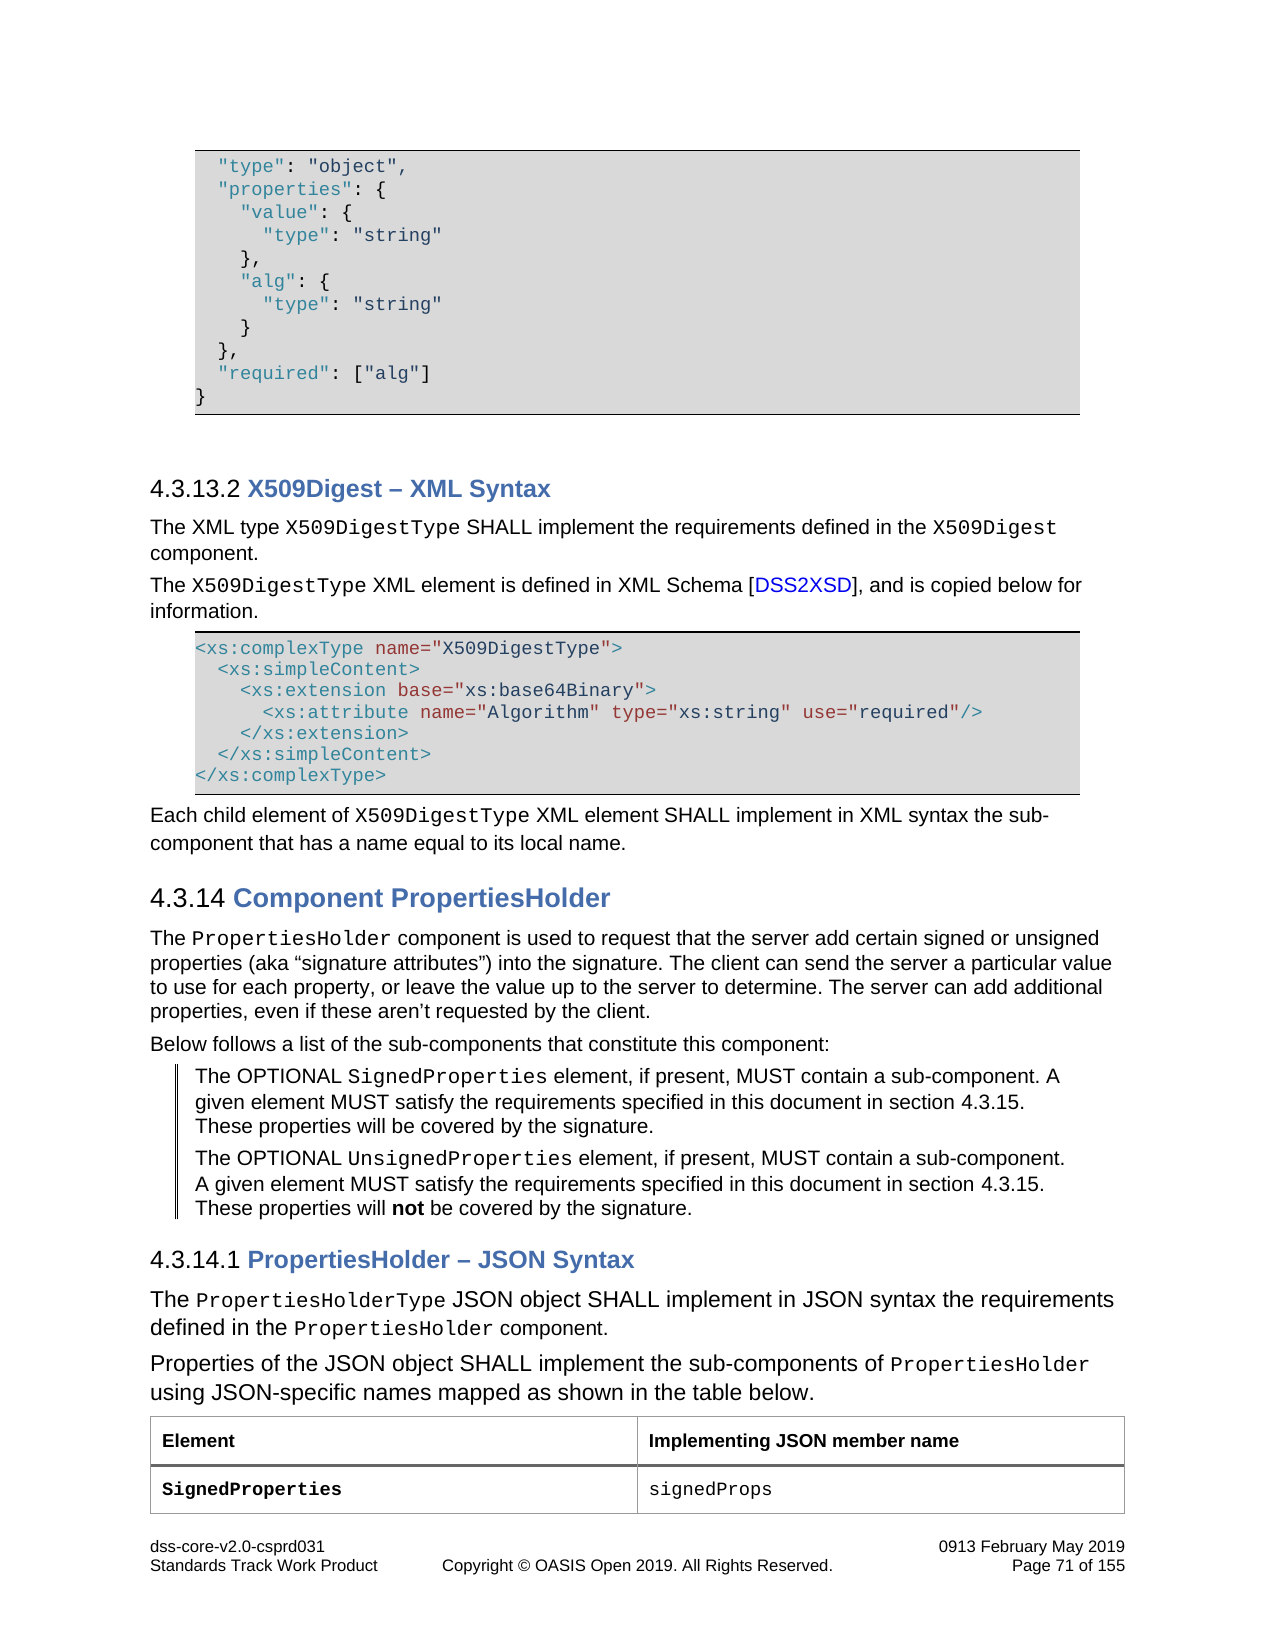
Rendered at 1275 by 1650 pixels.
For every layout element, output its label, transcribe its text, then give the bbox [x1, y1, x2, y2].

subtitle PropertiesHolder – JSON Syntax [150, 1244, 1125, 1273]
text }, [195, 242, 1080, 264]
text </xs:extension> [195, 716, 1080, 738]
text <xs:simpleContent> [195, 653, 1080, 674]
text <xs:extension base="xs:base64Binary"> [195, 674, 1080, 695]
text "type": "string" [195, 287, 1080, 310]
text Each child element of X509DigestType XML element SHALL implement in XML syntax the sub-component that has a name equal to its local name. [150, 803, 1125, 855]
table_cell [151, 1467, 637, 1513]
text The OPTIONAL SignedProperties element, if present, MUST contain a sub-component. A given element MUST satisfy the requirements specified in this document in section Properties. These properties will be covered by the signature. [178, 1064, 1080, 1137]
text </xs:simpleContent> [195, 738, 1080, 759]
text <xs:attribute name="Algorithm" type="xs:string" use="required"/> [195, 695, 1080, 716]
text Below follows a list of the sub-components that constitute this component: [150, 1031, 1125, 1055]
text "properties": { [195, 173, 1080, 196]
text }, [195, 333, 1080, 356]
text The PropertiesHolder component is used to request that the server add certain signed or unsigned properties (aka “signature attributes”) into the signature. The client can send the server a particular value to use for each property, or leave the value up to the server to determine. The server can add additional properties, even if these aren’t requested by the client. [150, 925, 1125, 1023]
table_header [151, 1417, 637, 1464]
text The PropertiesHolderType JSON object SHALL implement in JSON syntax the requirements defined in the PropertiesHolder component. [150, 1286, 1125, 1341]
subtitle Component PropertiesHolder [150, 882, 1125, 913]
text "alg": { [195, 264, 1080, 287]
text "type": "object", [195, 151, 1080, 173]
text } [195, 310, 1080, 333]
subtitle X509Digest – XML Syntax [150, 474, 1125, 503]
text } [195, 379, 1080, 414]
text Properties of the JSON object SHALL implement the sub-components of PropertiesHolder using JSON-specific names mapped as shown in the table below. [150, 1349, 1125, 1406]
text The XML type X509DigestType SHALL implement the requirements defined in the X509Digest component. [150, 515, 1125, 565]
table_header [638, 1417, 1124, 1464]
text <xs:complexType name="X509DigestType"> [195, 633, 1080, 653]
text "required": ["alg"] [195, 356, 1080, 379]
text The X509DigestType XML element is defined in XML Schema [DSS2XSD], and is copied below for information. [150, 573, 1125, 623]
text "type": "string" [195, 219, 1080, 242]
text The OPTIONAL UnsignedProperties element, if present, MUST contain a sub-component. A given element MUST satisfy the requirements specified in this document in section Properties. These properties will not be covered by the signature. [178, 1146, 1080, 1219]
text "value": { [195, 196, 1080, 219]
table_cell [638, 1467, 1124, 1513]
text </xs:complexType> [195, 759, 1080, 794]
